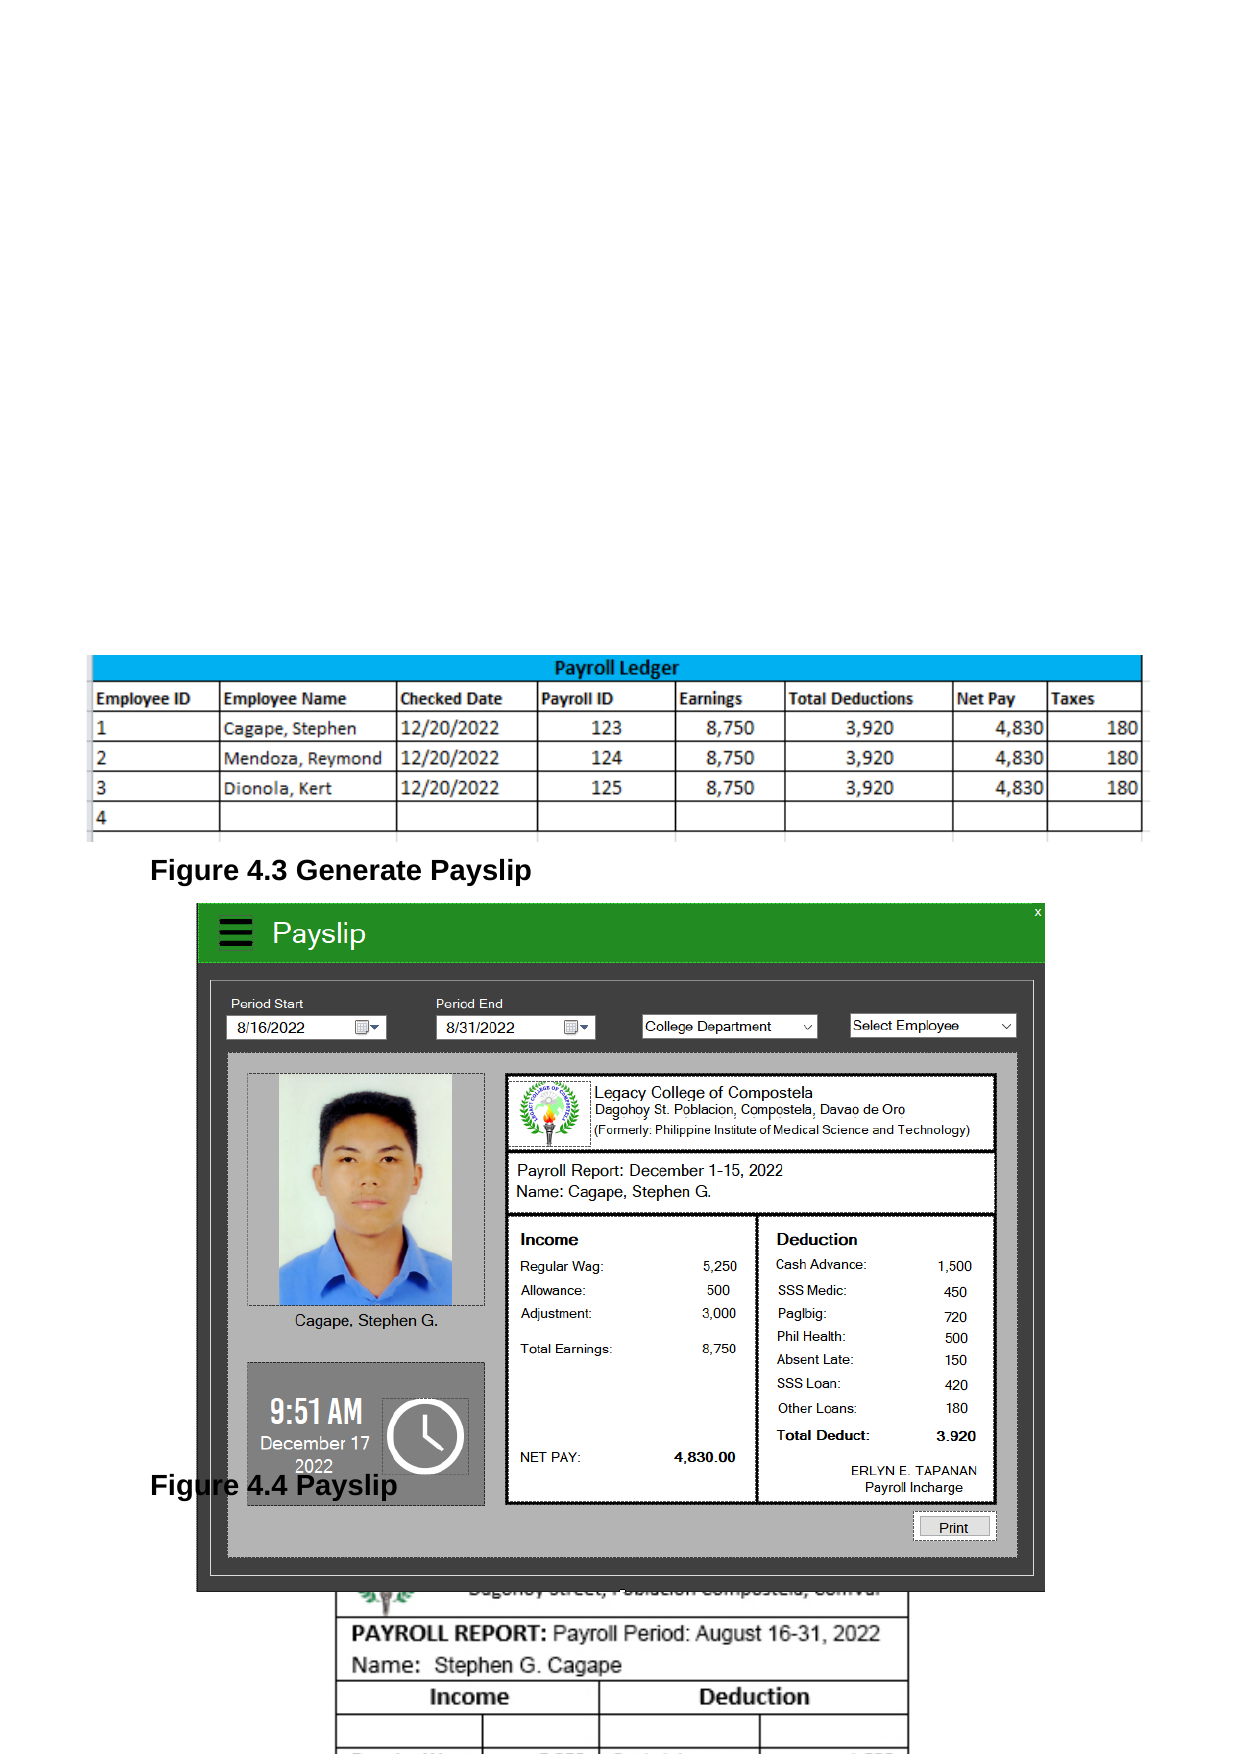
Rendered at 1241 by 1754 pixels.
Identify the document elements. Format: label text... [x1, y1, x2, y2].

picture [602, 661, 614, 673]
picture [196, 903, 1045, 1468]
picture [646, 661, 659, 673]
picture [196, 1502, 1045, 1754]
picture [86, 655, 1151, 842]
text Figure 4.4 Payslip [150, 1468, 1090, 1502]
text Figure 4.3 Generate Payslip [150, 853, 1090, 887]
picture [577, 665, 585, 678]
picture [556, 662, 561, 673]
